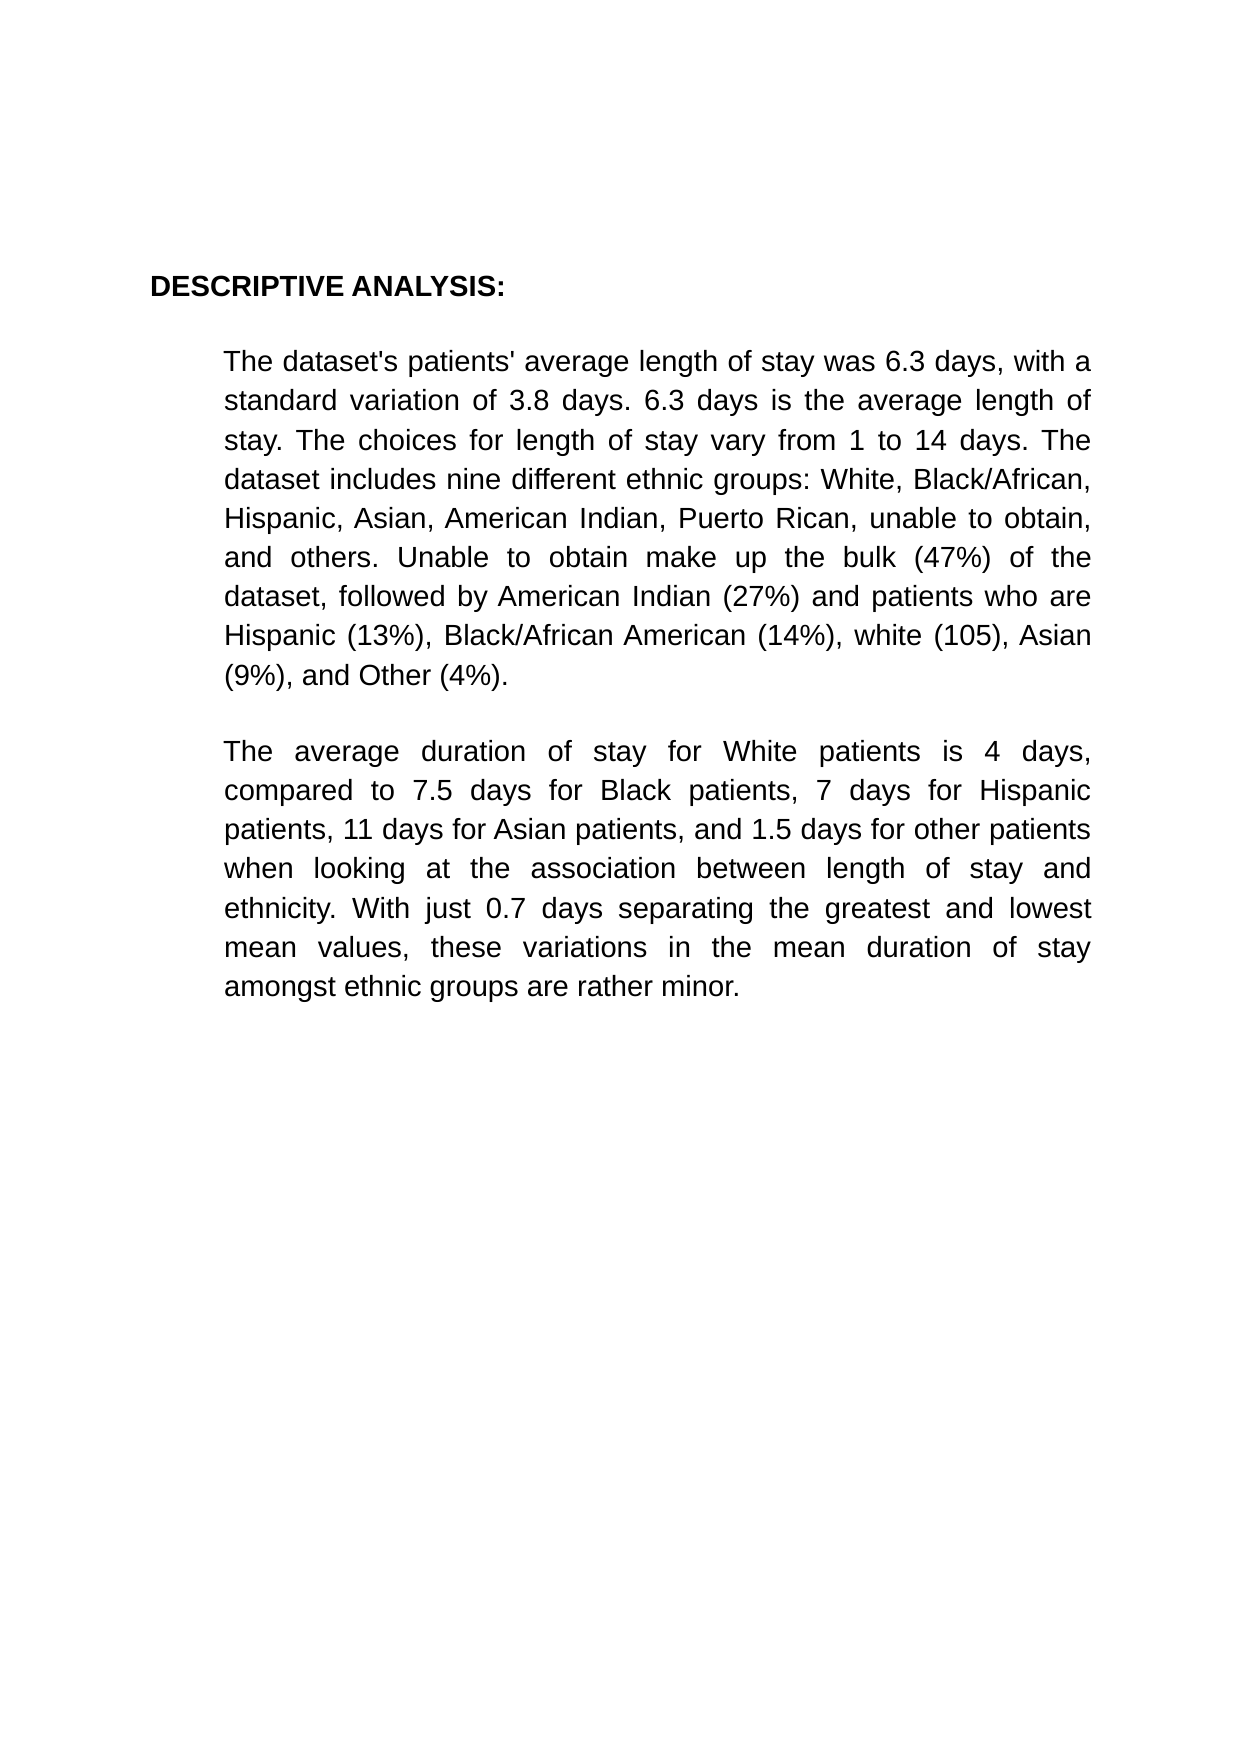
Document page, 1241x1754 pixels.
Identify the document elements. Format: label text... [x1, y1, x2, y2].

text The dataset's patients' average length of stay was 6.3 days, with a standard variation of 3.8 days. 6.3 days is the average length of stay. The choices for length of stay vary from 1 to 14 days. The dataset includes nine different ethnic groups: White, Black/African, Hispanic, Asian, American Indian, Puerto Rican, unable to obtain, and others. Unable to obtain make up the bulk (47%) of the dataset, followed by American Indian (27%) and patients who are Hispanic (13%), Black/African American (14%), white (105), Asian (9%), and Other (4%). [223, 344, 1093, 691]
text DESCRIPTIVE ANALYSIS: [150, 269, 1166, 303]
text The average duration of stay for White patients is 4 days, compared to 7.5 days for Black patients, 7 days for Hispanic patients, 11 days for Asian patients, and 1.5 days for other patients when looking at the association between length of stay and ethnicity. With just 0.7 days separating the greatest and lowest mean values, these variations in the mean duration of stay amongst ethnic groups are rather minor. [223, 734, 1093, 1003]
